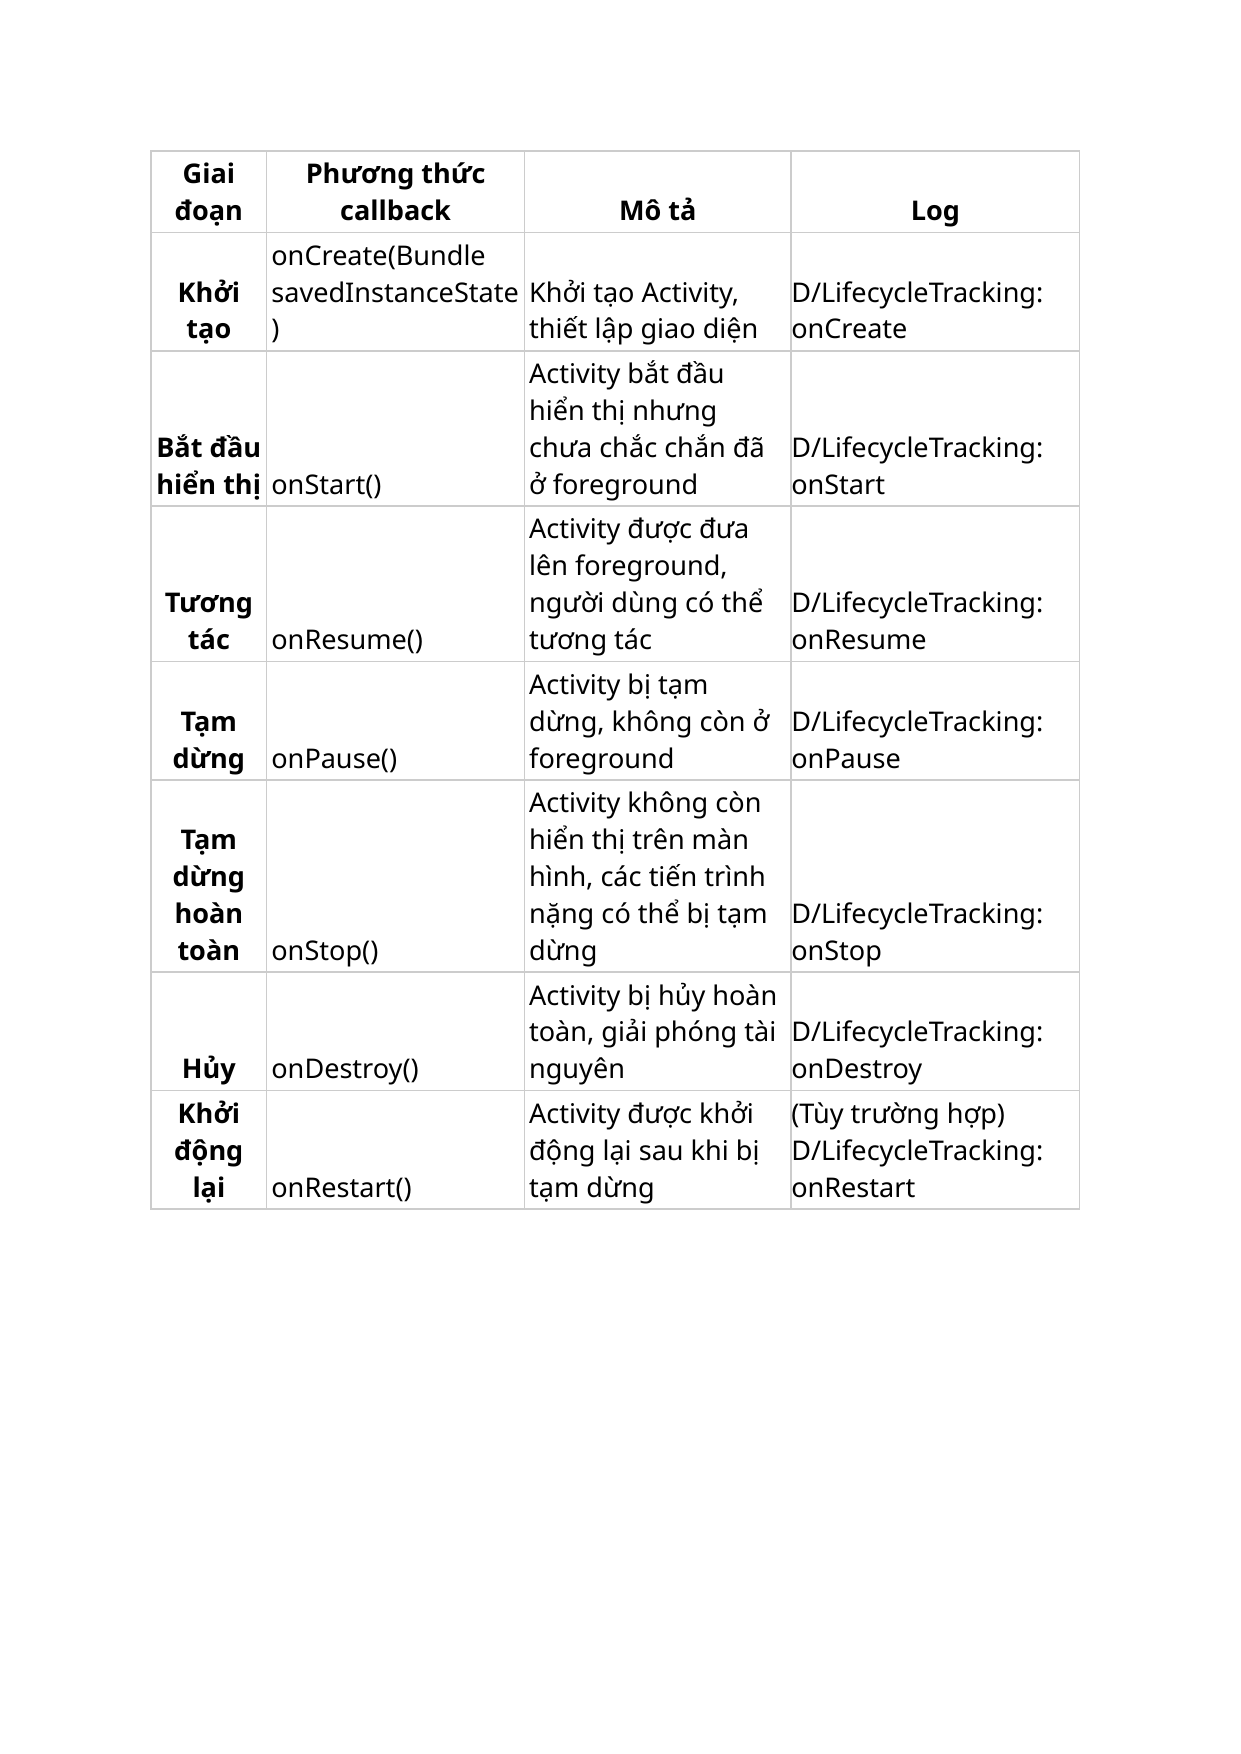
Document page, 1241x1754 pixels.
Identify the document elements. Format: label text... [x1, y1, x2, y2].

table_cell D/LifecycleTracking: onDestroy [792, 973, 1079, 1090]
table_cell Activity bắt đầu hiển thị nhưng chưa chắc chắn đã ở foreground [525, 352, 790, 505]
table_cell onPause() [267, 662, 524, 779]
table_cell Hủy [152, 973, 266, 1090]
table_header Mô tả [525, 152, 790, 232]
table_cell Activity bị tạm dừng, không còn ở foreground [525, 662, 790, 779]
table_cell Activity được khởi động lại sau khi bị tạm dừng [525, 1091, 790, 1208]
table_cell onResume() [267, 507, 524, 661]
table_header Phương thức callback [267, 152, 524, 232]
table_cell Tạm dừng [152, 662, 266, 779]
table_header Giai đoạn [152, 152, 266, 232]
table_cell Activity không còn hiển thị trên màn hình, các tiến trình nặng có thể bị tạm dừng [525, 781, 790, 971]
table_cell D/LifecycleTracking: onCreate [792, 233, 1079, 350]
table_cell Activity được đưa lên foreground, người dùng có thể tương tác [525, 507, 790, 661]
table_cell D/LifecycleTracking: onStart [792, 352, 1079, 505]
table_cell onDestroy() [267, 973, 524, 1090]
table_cell Tương tác [152, 507, 266, 661]
table_cell onCreate(Bundle savedInstanceState) [267, 233, 524, 350]
table_cell (Tùy trường hợp) D/LifecycleTracking: onRestart [792, 1091, 1079, 1208]
table_cell onStart() [267, 352, 524, 505]
table_cell onStop() [267, 781, 524, 971]
table_cell Khởi tạo [152, 233, 266, 350]
table_cell D/LifecycleTracking: onStop [792, 781, 1079, 971]
table_cell Tạm dừng hoàn toàn [152, 781, 266, 971]
table_header Log [792, 152, 1079, 232]
table_cell Bắt đầu hiển thị [152, 352, 266, 505]
table_cell onRestart() [267, 1091, 524, 1208]
table_cell Khởi tạo Activity, thiết lập giao diện [525, 233, 790, 350]
table_cell Activity bị hủy hoàn toàn, giải phóng tài nguyên [525, 973, 790, 1090]
table_cell D/LifecycleTracking: onResume [792, 507, 1079, 661]
table_cell Khởi động lại [152, 1091, 266, 1208]
table_cell D/LifecycleTracking: onPause [792, 662, 1079, 779]
